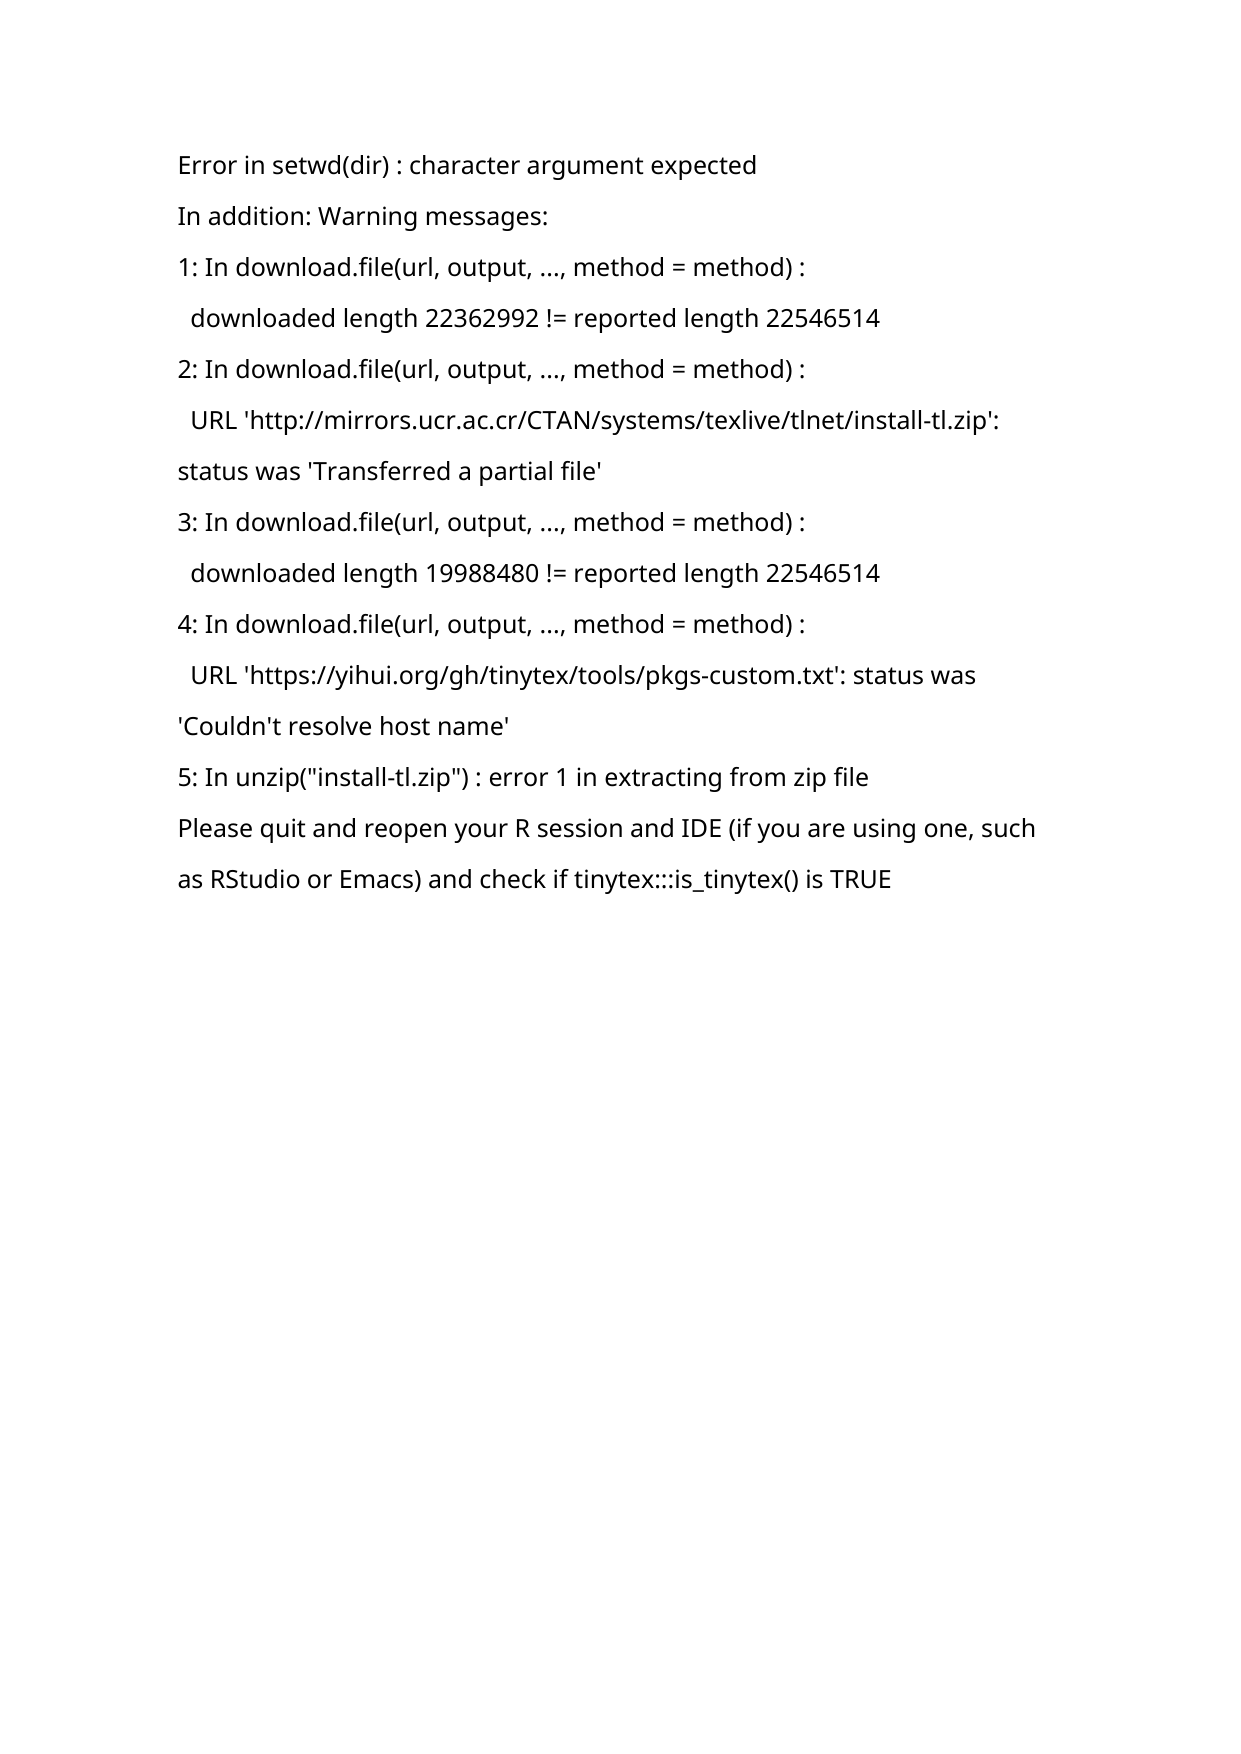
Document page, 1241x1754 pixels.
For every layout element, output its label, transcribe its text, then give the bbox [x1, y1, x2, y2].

text URL 'http://mirrors.ucr.ac.cr/CTAN/systems/texlive/tlnet/install-tl.zip': status was 'Transferred a partial file' [177, 403, 1063, 488]
text In addition: Warning messages: [177, 199, 1063, 233]
text downloaded length 22362992 != reported length 22546514 [177, 301, 1063, 335]
text Please quit and reopen your R session and IDE (if you are using one, such as RStudio or Emacs) and check if tinytex:::is_tinytex() is TRUE [177, 811, 1063, 896]
text 1: In download.file(url, output, ..., method = method) : [177, 250, 1063, 284]
text 4: In download.file(url, output, ..., method = method) : [177, 607, 1063, 641]
text 2: In download.file(url, output, ..., method = method) : [177, 352, 1063, 386]
text 5: In unzip("install-tl.zip") : error 1 in extracting from zip file [177, 760, 1063, 794]
text 3: In download.file(url, output, ..., method = method) : [177, 505, 1063, 539]
text URL 'https://yihui.org/gh/tinytex/tools/pkgs-custom.txt': status was 'Couldn't resolve host name' [177, 658, 1063, 743]
text downloaded length 19988480 != reported length 22546514 [177, 556, 1063, 590]
text Error in setwd(dir) : character argument expected [177, 148, 1063, 182]
